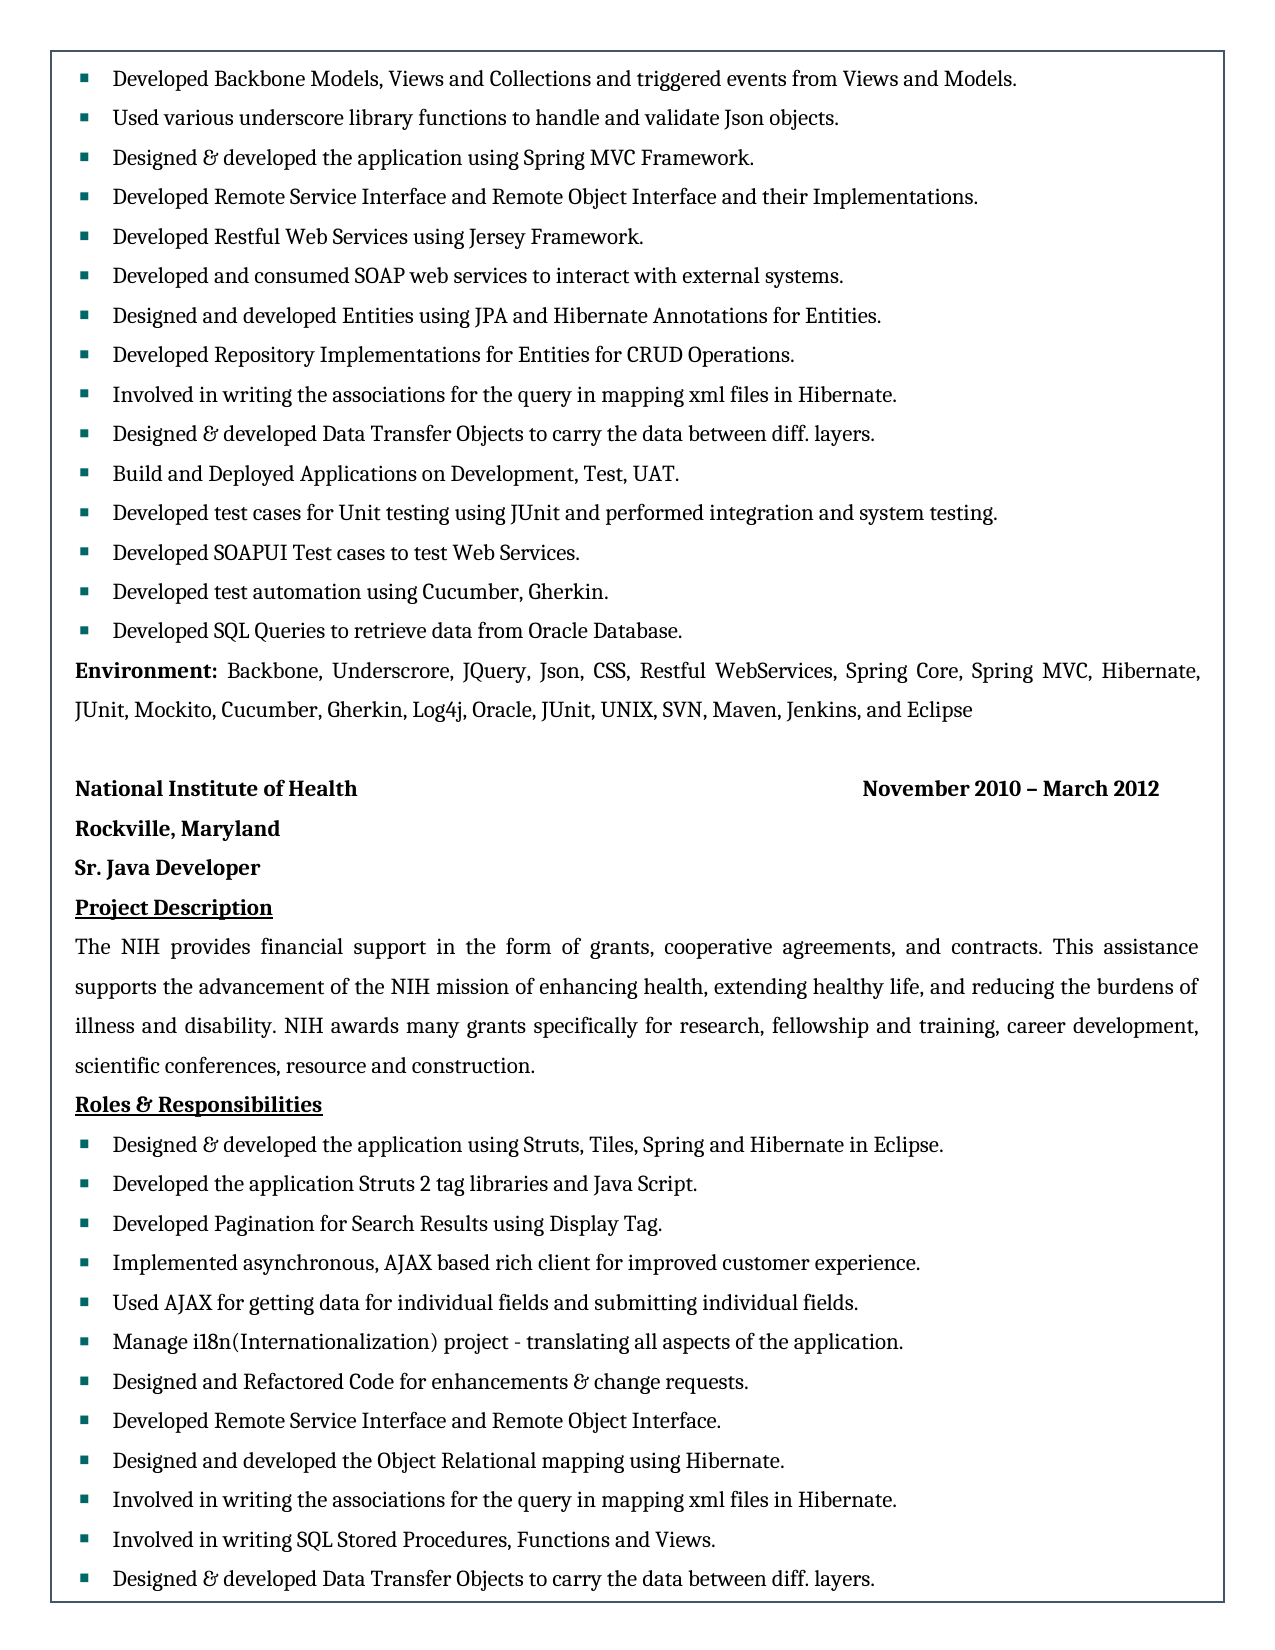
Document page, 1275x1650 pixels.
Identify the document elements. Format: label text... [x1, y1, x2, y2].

list Developed Repository Implementations for Entities for CRUD Operations. [75, 342, 1200, 368]
list Developed Remote Service Interface and Remote Object Interface and their Implementations. [75, 184, 1200, 210]
picture [76, 1214, 93, 1232]
picture [76, 385, 93, 402]
text Project Description [75, 895, 1125, 921]
list Developed SOAPUI Test cases to test Web Services. [75, 539, 1200, 566]
picture [76, 188, 93, 205]
picture [76, 69, 93, 87]
picture [76, 1569, 93, 1587]
picture [76, 425, 93, 442]
picture [76, 622, 93, 639]
picture [76, 1333, 93, 1350]
picture [76, 267, 93, 284]
picture [76, 1411, 93, 1429]
picture [76, 1530, 93, 1547]
list Developed Remote Service Interface and Remote Object Interface. [75, 1408, 1200, 1434]
list Developed Restful Web Services using Jersey Framework. [75, 223, 1200, 250]
picture [76, 1451, 93, 1469]
list Designed & developed Data Transfer Objects to carry the data between diff. layers. [75, 1566, 1200, 1592]
picture [76, 346, 93, 363]
picture [76, 1293, 93, 1311]
list Developed test automation using Cucumber, Gherkin. [75, 579, 1200, 605]
list Designed & developed the application using Spring MVC Framework. [75, 144, 1200, 171]
picture [76, 543, 93, 560]
list Designed and developed Entities using JPA and Hibernate Annotations for Entities. [75, 302, 1200, 329]
text Sr. Java Developer [75, 855, 1125, 882]
picture [76, 464, 93, 481]
picture [76, 583, 93, 600]
list Involved in writing SQL Stored Procedures, Functions and Views. [75, 1526, 1200, 1553]
list Developed Pagination for Search Results using Display Tag. [75, 1211, 1200, 1237]
picture [76, 504, 93, 521]
list Involved in writing the associations for the query in mapping xml files in Hibernate. [75, 1487, 1200, 1513]
text Rockville, Maryland [75, 816, 1125, 842]
list Build and Deployed Applications on Development, Test, UAT. [75, 460, 1200, 487]
list Developed SQL Queries to retrieve data from Oracle Database. [75, 618, 1200, 645]
list Designed & developed the application using Struts, Tiles, Spring and Hibernate in Eclipse. [75, 1132, 1200, 1158]
text The NIH provides financial support in the form of grants, cooperative agreements, and contracts. This assistance supports the advancement of the NIH mission of enhancing health, extending healthy life, and reducing the burdens of illness and disability. NIH awards many grants specifically for research, fellowship and training, career development, scientific conferences, resource and construction. [75, 934, 1200, 1079]
picture [76, 1254, 93, 1271]
list Used various underscore library functions to handle and validate Json objects. [75, 105, 1200, 131]
text Environment: Backbone, Underscrore, JQuery, Json, , Restful WebServices, Spring Core, Spring MVC, Hibernate, JUnit, Mockito, Cucumber, Gherkin, Log4j, Oracle, JUnit, UNIX, SVN, Maven, Jenkins, and Eclipse [75, 658, 1202, 724]
picture [76, 306, 93, 324]
list Developed and consumed web services to interact with external systems. [75, 263, 1200, 289]
picture [76, 148, 93, 166]
picture [76, 1175, 93, 1192]
list Implemented asynchronous, AJAX based rich client for improved customer experience. [75, 1250, 1200, 1276]
text National Institute of Health November 2010 – March 2012 [75, 776, 1200, 803]
picture [76, 1490, 93, 1508]
text Roles & Responsibilities [75, 1092, 1200, 1118]
list Designed and developed the Object Relational mapping using Hibernate. [75, 1447, 1200, 1474]
picture [76, 109, 93, 126]
list Developed Backbone Models, Views and Collections and triggered events from Views and Models. [75, 66, 1200, 92]
picture [76, 227, 93, 245]
list Designed and Refactored Code for enhancements & change requests. [75, 1368, 1200, 1395]
picture [76, 1372, 93, 1390]
list Manage i18n(Internationalization) project - translating all aspects of the application. [75, 1329, 1200, 1355]
list Developed the application Struts 2 tag libraries and Java Script. [75, 1171, 1200, 1197]
list Involved in writing the associations for the query in mapping xml files in Hibernate. [75, 381, 1200, 408]
list Developed test cases for Unit testing using JUnit and performed integration and system testing. [75, 500, 1200, 526]
picture [76, 1135, 93, 1153]
list Used AJAX for getting data for individual fields and submitting individual fields. [75, 1289, 1200, 1316]
list Designed & developed Data Transfer Objects to carry the data between diff. layers. [75, 421, 1200, 447]
